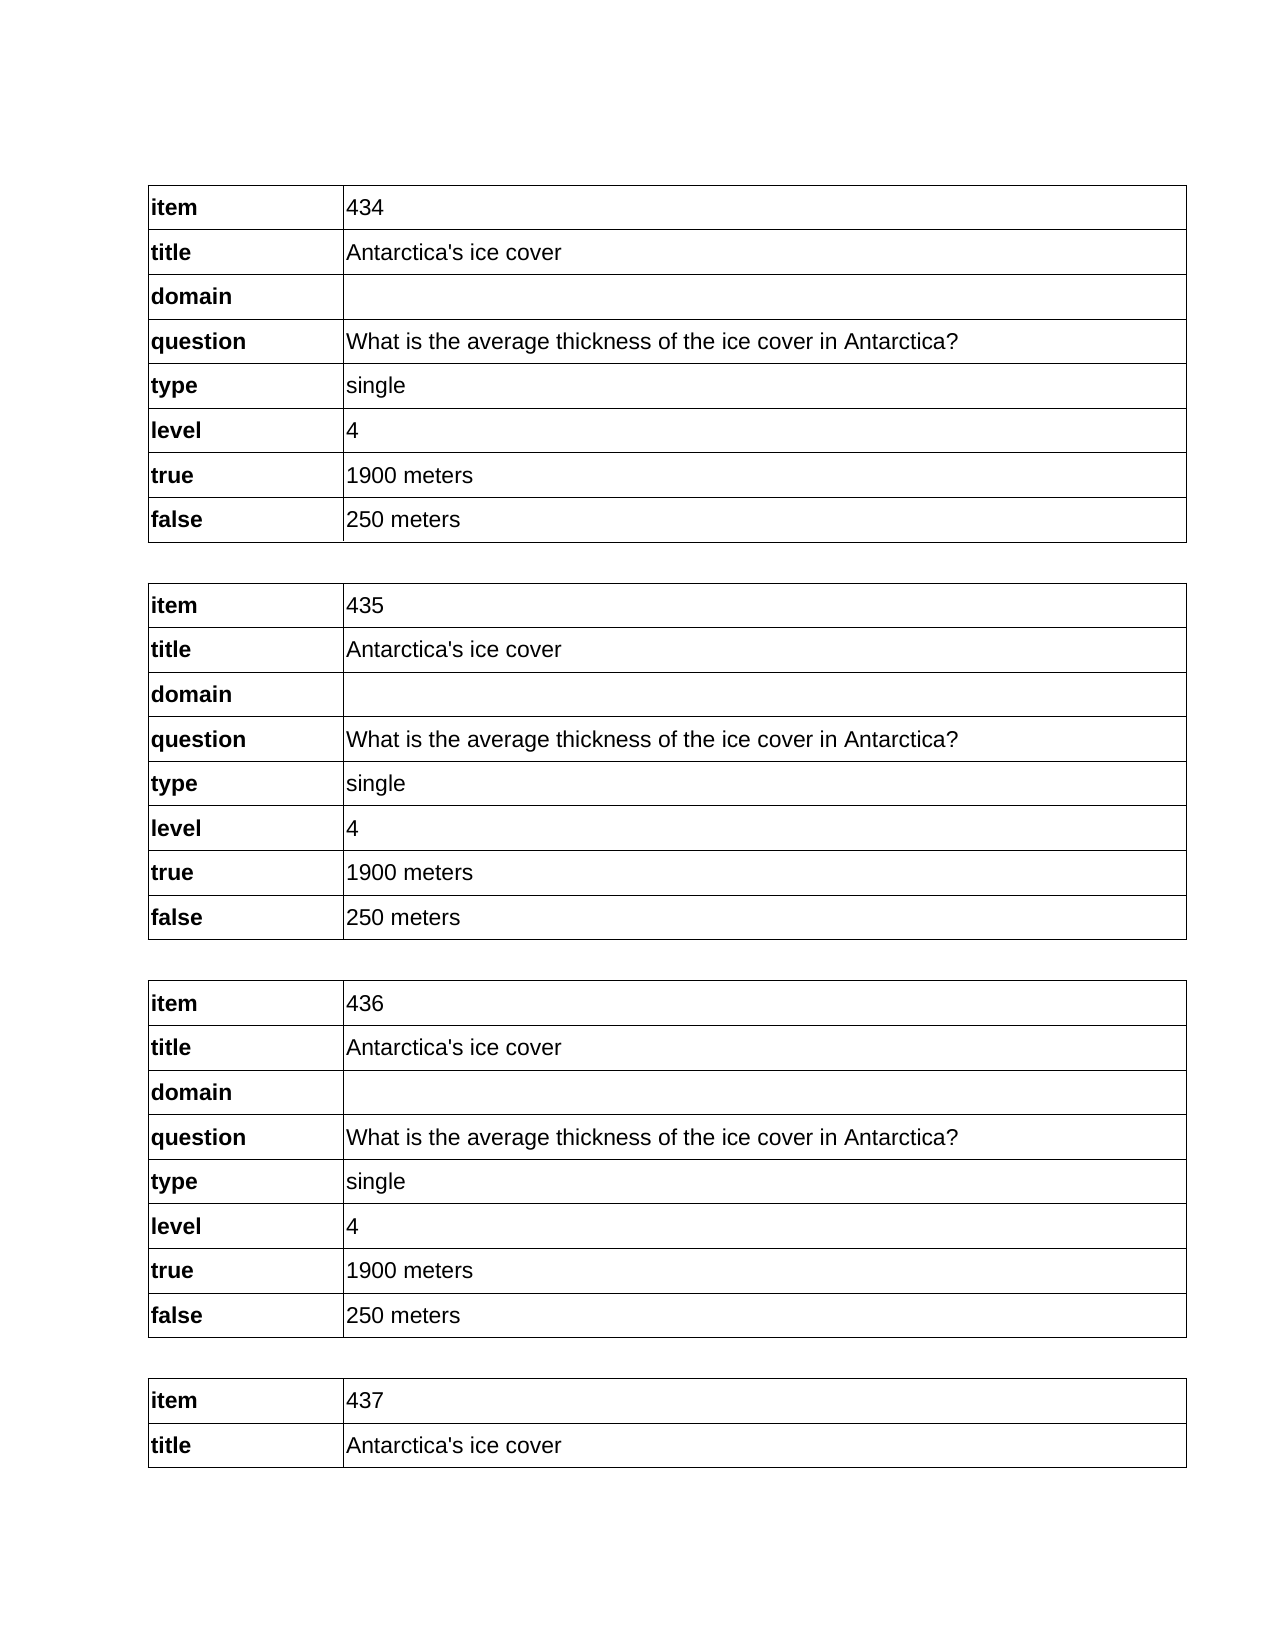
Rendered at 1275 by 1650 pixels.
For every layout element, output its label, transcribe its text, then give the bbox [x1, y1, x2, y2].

table_header 434 [344, 186, 1186, 229]
table_cell question [149, 717, 343, 761]
table_cell level [149, 1204, 343, 1248]
table_cell title [149, 1026, 343, 1069]
table_cell Antarctica's ice cover [344, 628, 1186, 672]
table_cell single [344, 762, 1186, 805]
table_cell false [149, 498, 343, 541]
table_cell Antarctica's ice cover [344, 1026, 1186, 1069]
table_cell type [149, 762, 343, 805]
table_cell 250 meters [344, 498, 1186, 541]
table_cell question [149, 1115, 343, 1159]
table_cell 1900 meters [344, 1249, 1186, 1292]
table_cell true [149, 453, 343, 497]
table_header 436 [344, 981, 1186, 1025]
table_cell level [149, 409, 343, 452]
table_cell type [149, 364, 343, 408]
table_cell [344, 673, 1186, 716]
table_cell 1900 meters [344, 851, 1186, 894]
table_cell single [344, 1160, 1186, 1203]
table_cell [344, 1071, 1186, 1114]
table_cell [344, 320, 1186, 363]
table_header item [149, 186, 343, 229]
table_cell single [344, 364, 1186, 408]
table_header 435 [344, 584, 1186, 627]
table_header 437 [344, 1379, 1186, 1423]
table_cell title [149, 628, 343, 672]
table_cell domain [149, 275, 343, 318]
table_header item [149, 584, 343, 627]
table_cell 4 [344, 1204, 1186, 1248]
table_cell true [149, 851, 343, 894]
table_cell domain [149, 1071, 343, 1114]
table_cell 1900 meters [344, 453, 1186, 497]
table_cell Antarctica's ice cover [344, 1424, 1186, 1467]
table_cell 250 meters [344, 1294, 1186, 1337]
table_cell domain [149, 673, 343, 716]
table_cell false [149, 1294, 343, 1337]
table_cell question [149, 320, 343, 363]
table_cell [344, 1115, 1186, 1159]
table_cell title [149, 1424, 343, 1467]
table_cell type [149, 1160, 343, 1203]
table_cell 4 [344, 806, 1186, 850]
table_cell 250 meters [344, 896, 1186, 939]
table_header item [149, 981, 343, 1025]
table_cell [344, 275, 1186, 318]
table_cell level [149, 806, 343, 850]
table_cell Antarctica's ice cover [344, 230, 1186, 274]
table_cell 4 [344, 409, 1186, 452]
table_cell What is the average thickness of the ice cover in Antarctica? [344, 717, 1186, 761]
table_cell false [149, 896, 343, 939]
table_cell title [149, 230, 343, 274]
table_cell true [149, 1249, 343, 1292]
table_header item [149, 1379, 343, 1423]
